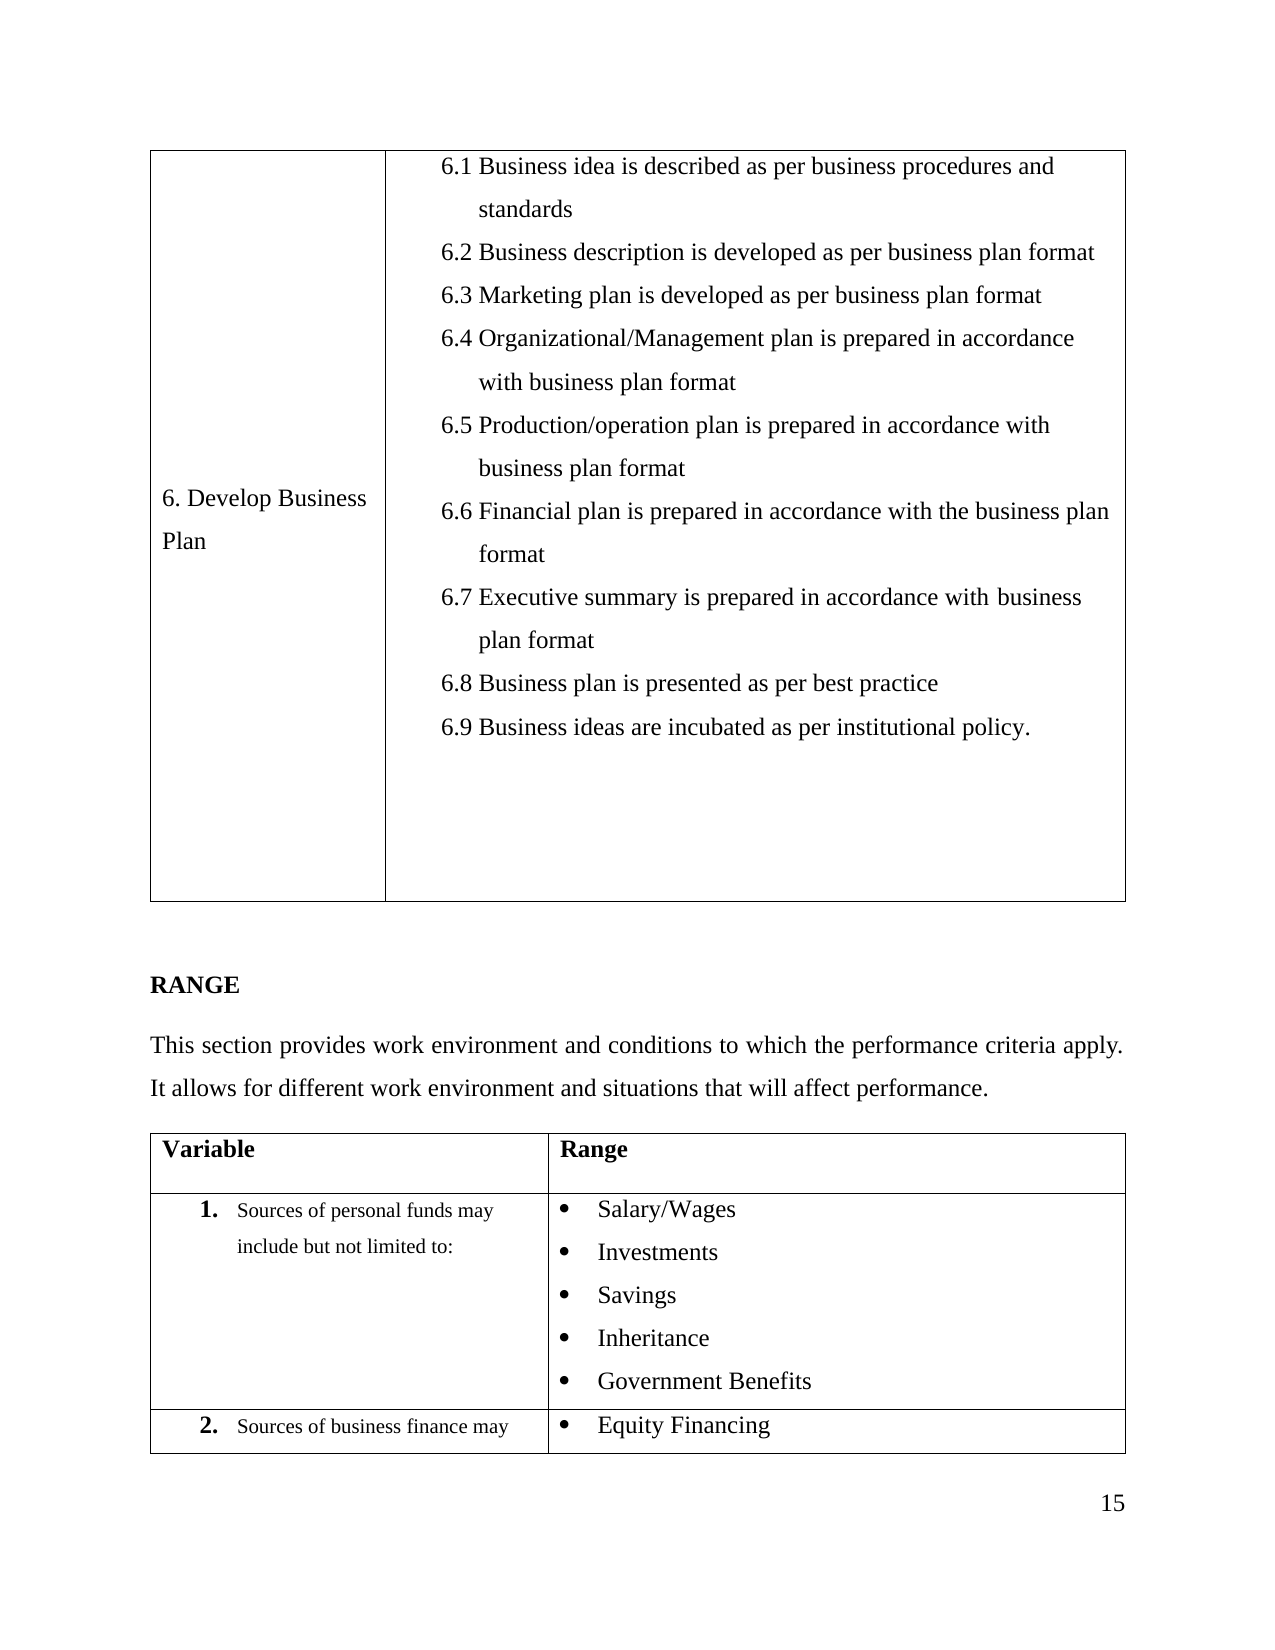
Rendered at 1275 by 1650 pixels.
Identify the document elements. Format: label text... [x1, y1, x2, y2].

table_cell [151, 1410, 548, 1453]
table_cell Business idea is described as per business procedures and standards Business description is developed as per business plan format Marketing plan is developed as per business plan format Organizational/Management plan is prepared in accordance with business plan format Production/operation plan is prepared in accordance with business plan format Financial plan is prepared in accordance with the business plan format Executive summary is prepared in accordance with business plan format Business plan is presented as per best practice Business ideas are incubated as per institutional policy. [386, 151, 1125, 901]
table_cell Sources of personal funds may include but not limited to: [151, 1194, 548, 1409]
text RANGE [150, 970, 1125, 999]
table_header Range [549, 1134, 1125, 1193]
table_cell 6. Develop Business Plan [151, 151, 385, 901]
text This section provides work environment and conditions to which the performance criteria apply. It allows for different work environment and situations that will affect performance. [150, 1030, 1125, 1102]
table_header Variable [151, 1134, 548, 1193]
table_cell Salary/Wages Investments Savings Inheritance Government Benefits [549, 1194, 1125, 1409]
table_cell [549, 1410, 1125, 1453]
